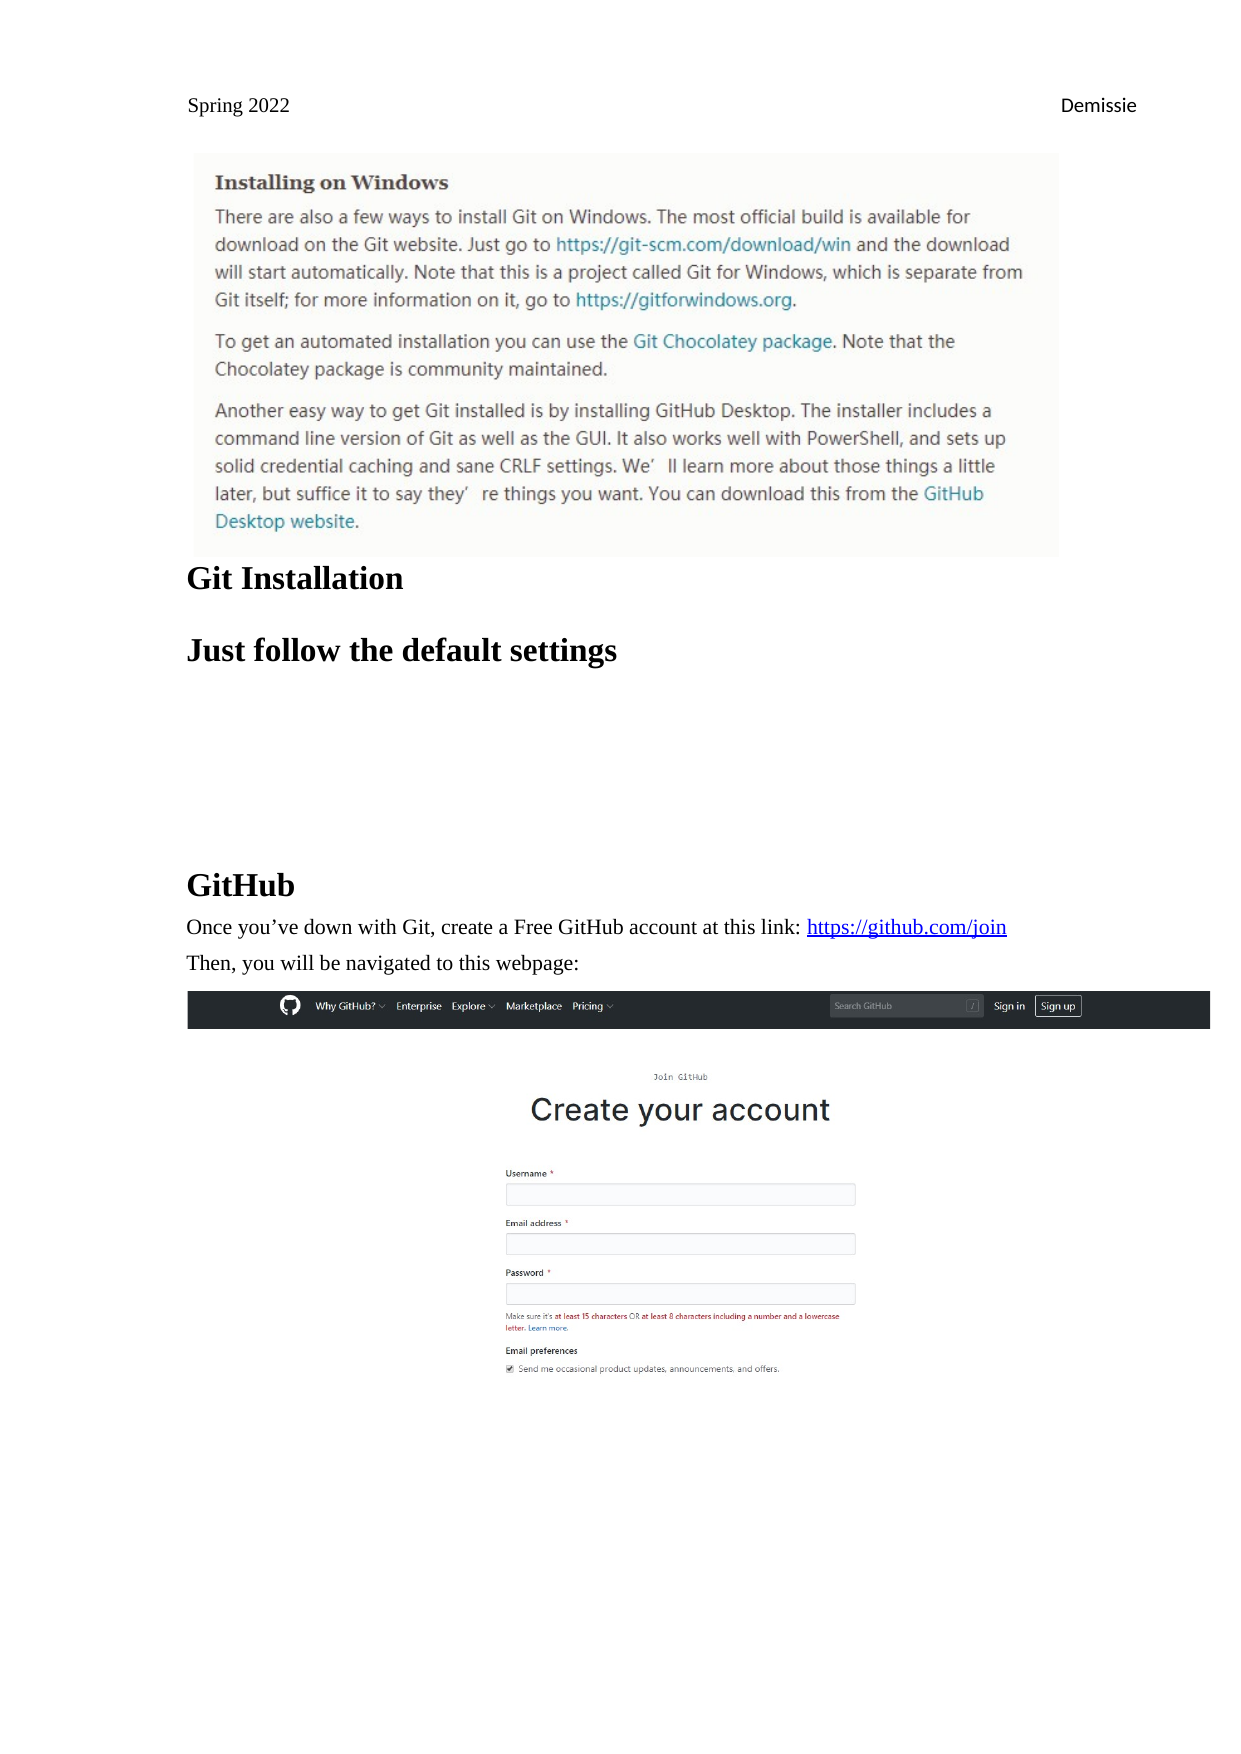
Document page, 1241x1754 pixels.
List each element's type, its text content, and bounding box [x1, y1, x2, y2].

text Git Installation [186, 558, 1216, 597]
text Once you’ve down with Git, create a Free GitHub account at this link: https://github.com/join [186, 914, 1008, 939]
text Just follow the default settings [186, 630, 1216, 668]
text Then, you will be navigated to this webpage: [186, 950, 1116, 975]
picture [187, 991, 1211, 1387]
picture [193, 153, 1059, 557]
subtitle GitHub [186, 865, 1088, 903]
